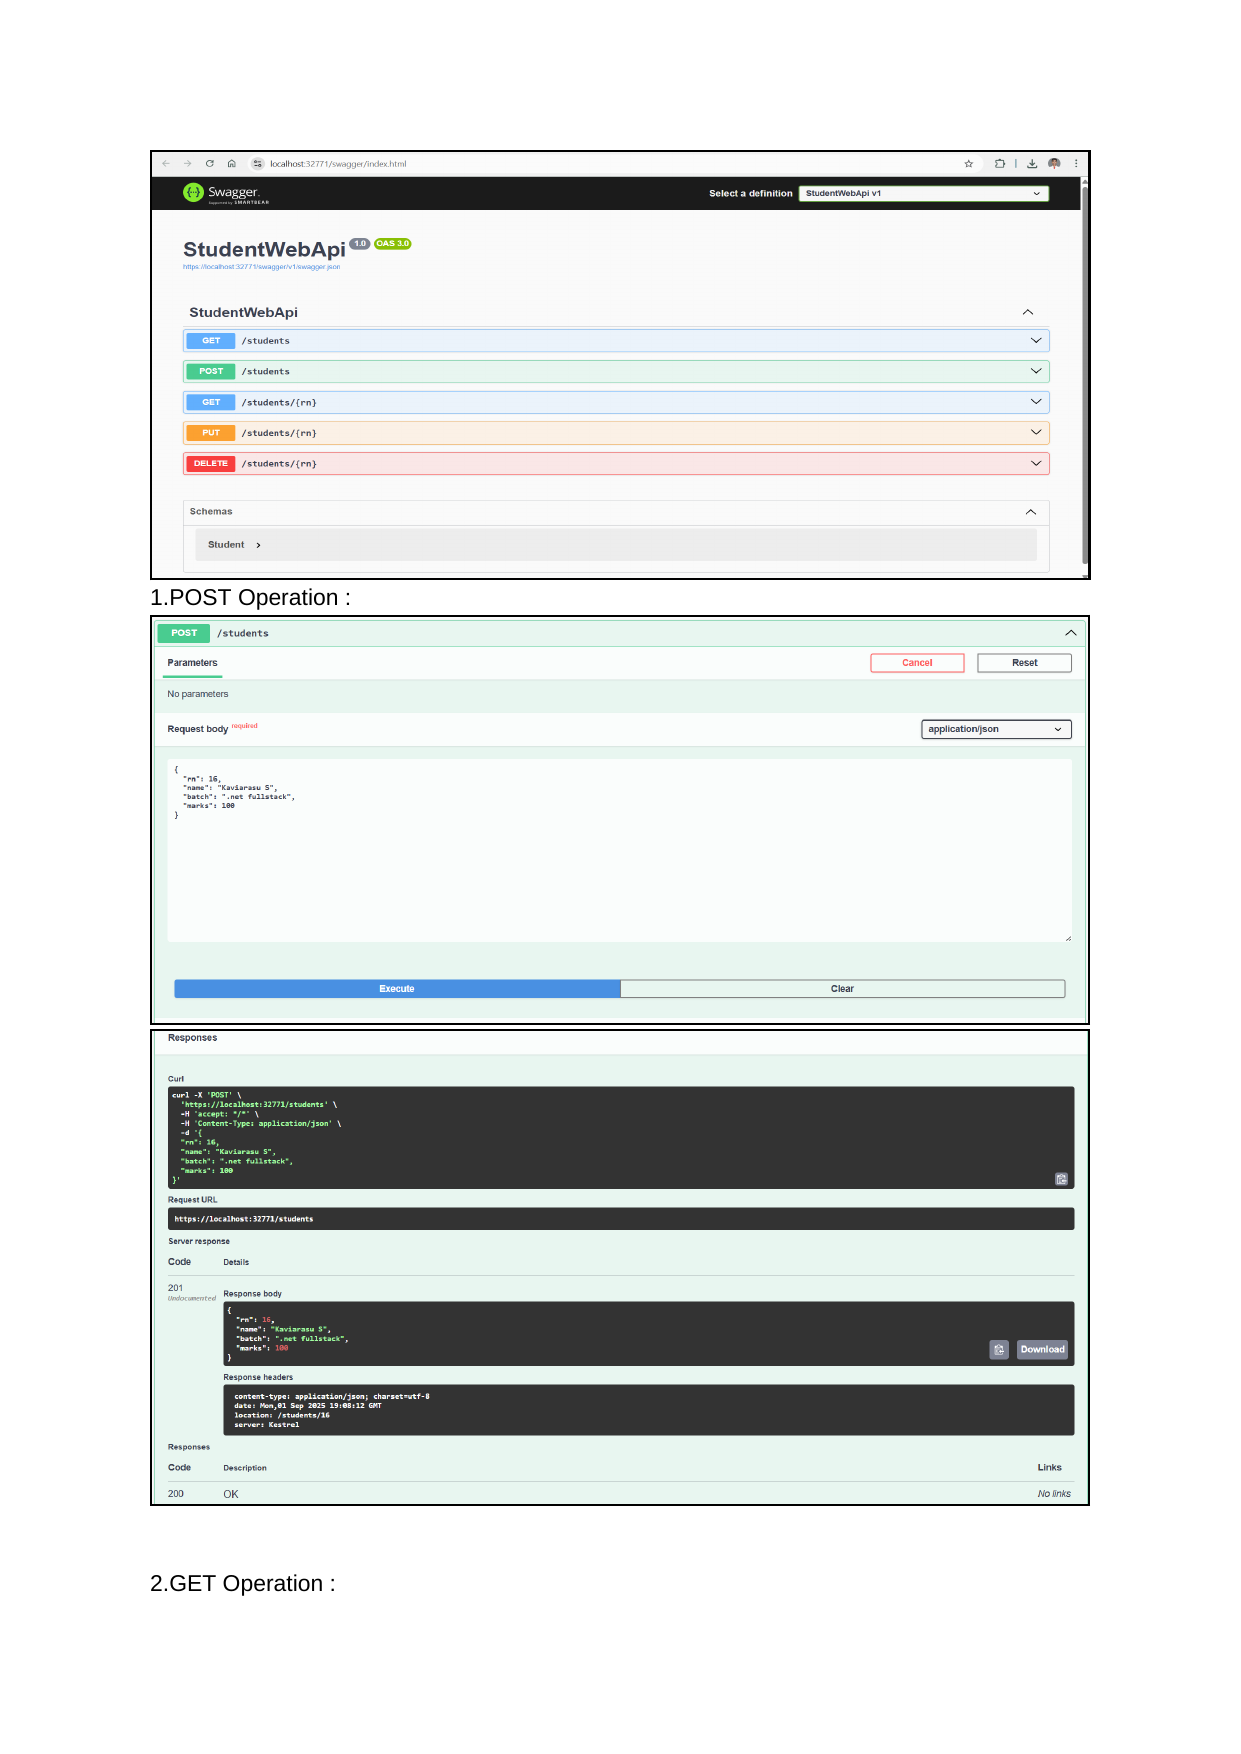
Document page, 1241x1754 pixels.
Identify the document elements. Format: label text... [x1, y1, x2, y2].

picture [152, 1031, 1088, 1504]
text 1.POST Operation : [150, 584, 1090, 611]
picture [152, 152, 1088, 578]
picture [152, 617, 1088, 1023]
text 2.GET Operation : [150, 1570, 1090, 1596]
